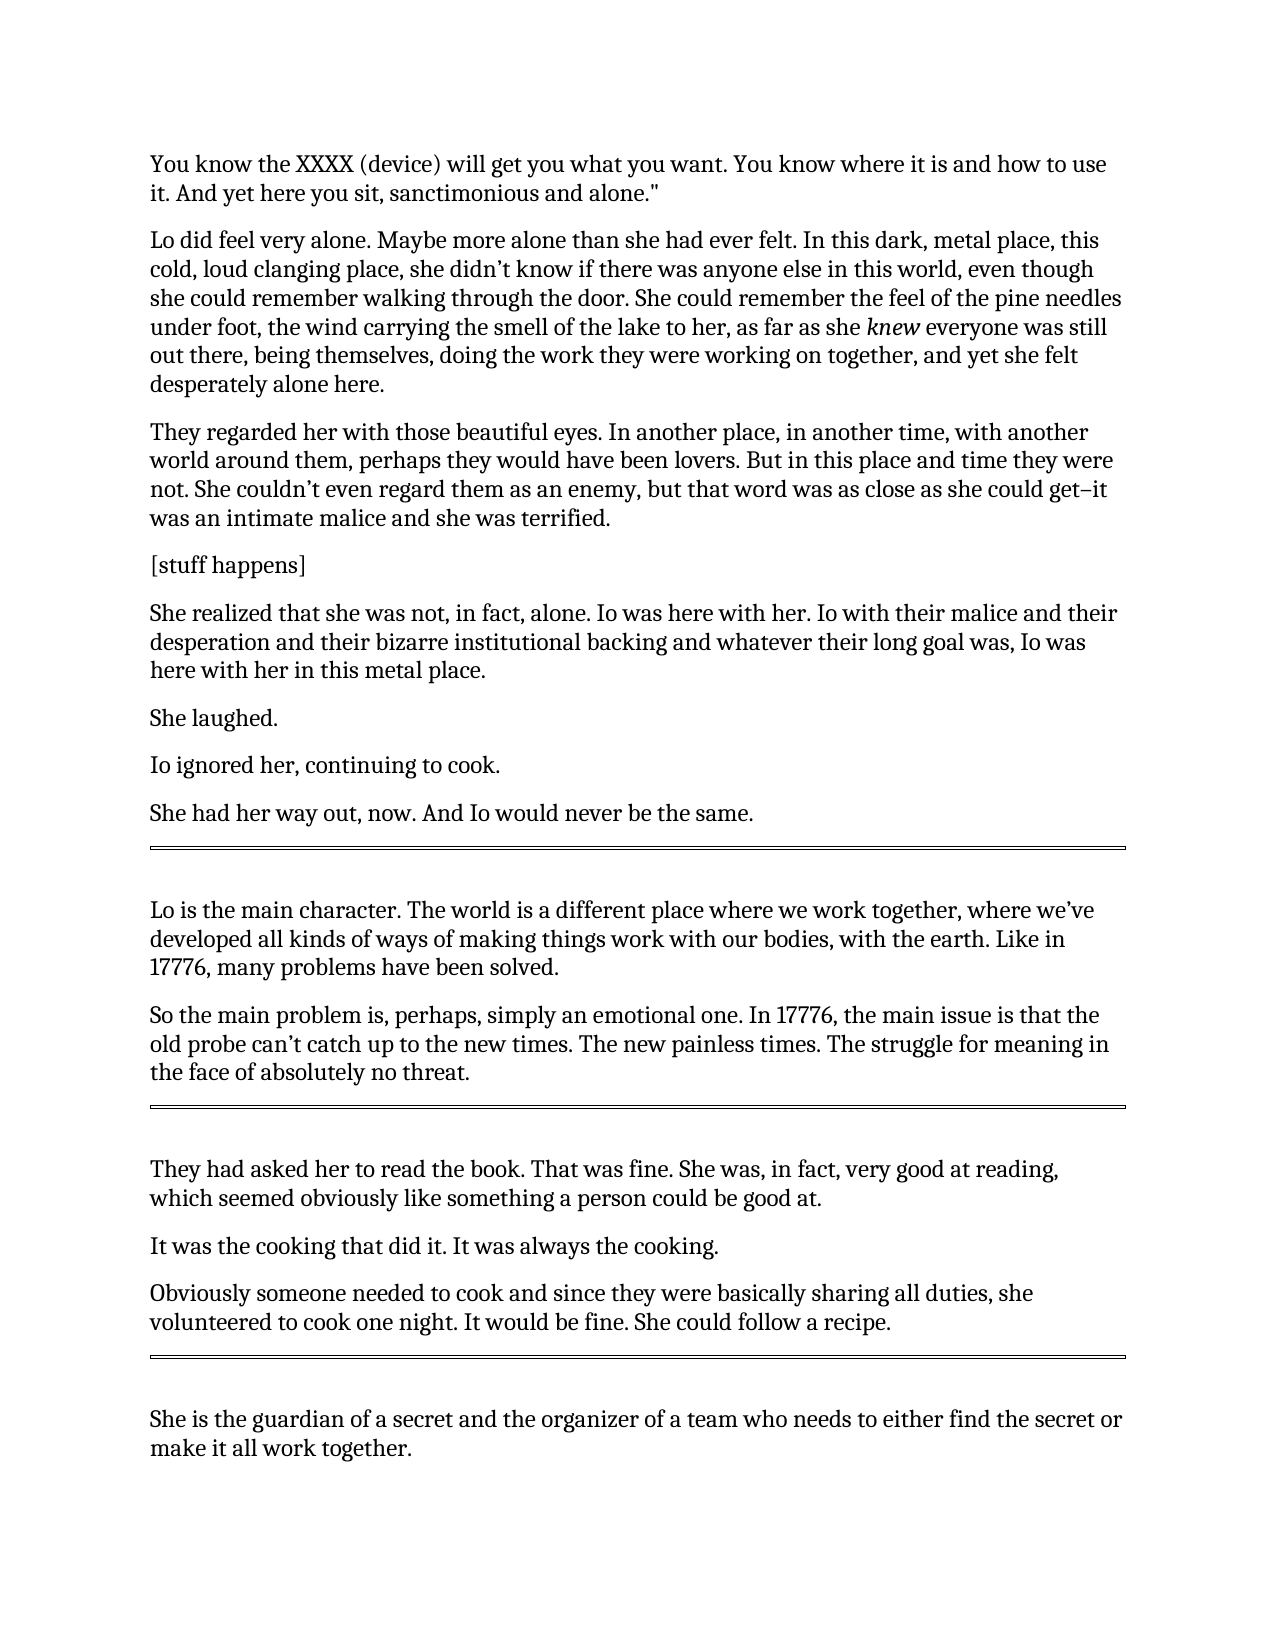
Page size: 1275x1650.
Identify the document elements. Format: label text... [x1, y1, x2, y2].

text Obviously someone needed to cook and since they were basically sharing all duties, she volunteered to cook one night. It would be fine. She could follow a recipe. [150, 1279, 1125, 1337]
text So the main problem is, perhaps, simply an emotional one. In 17776, the main issue is that the old probe can’t catch up to the new times. The new painless times. The struggle for meaning in the face of absolutely no threat. [150, 1001, 1125, 1087]
text They regarded her with those beautiful eyes. In another place, in another time, with another world around them, perhaps they would have been lovers. But in this place and time they were not. She couldn’t even regard them as an enemy, but that word was as close as she could get–it was an intimate malice and she was terrified. [150, 417, 1125, 532]
text She realized that she was not, in fact, alone. Io was here with her. Io with their malice and their desperation and their bizarre institutional backing and whatever their long goal was, Io was here with her in this metal place. [150, 599, 1125, 685]
text They had asked her to read the book. That was fine. She was, in fact, very good at reading, which seemed obviously like something a person could be good at. [150, 1155, 1125, 1213]
text [stuff happens] [150, 551, 1125, 580]
text She had her way out, now. And Io would never be the same. [150, 799, 1125, 827]
text You know the XXXX (device) will get you what you want. You know where it is and how to use it. And yet here you sit, sanctimonious and alone." [150, 150, 1125, 207]
text Io ignored her, continuing to cook. [150, 751, 1125, 780]
text She laughed. [150, 704, 1125, 732]
text Lo did feel very alone. Maybe more alone than she had ever felt. In this dark, metal place, this cold, loud clanging place, she didn’t know if there was anyone else in this world, even though she could remember walking through the door. She could remember the feel of the pine needles under foot, the wind carrying the smell of the lake to her, as far as she knew everyone was still out there, being themselves, doing the work they were working on together, and yet she felt desperately alone here. [150, 226, 1125, 399]
text She is the guardian of a secret and the organizer of a team who needs to either find the secret or make it all work together. [150, 1405, 1125, 1462]
text It was the cooking that did it. It was always the cooking. [150, 1232, 1125, 1260]
text Lo is the main character. The world is a different place where we work together, where we’ve developed all kinds of ways of making things work with our bodies, with the earth. Like in 17776, many problems have been solved. [150, 896, 1125, 982]
